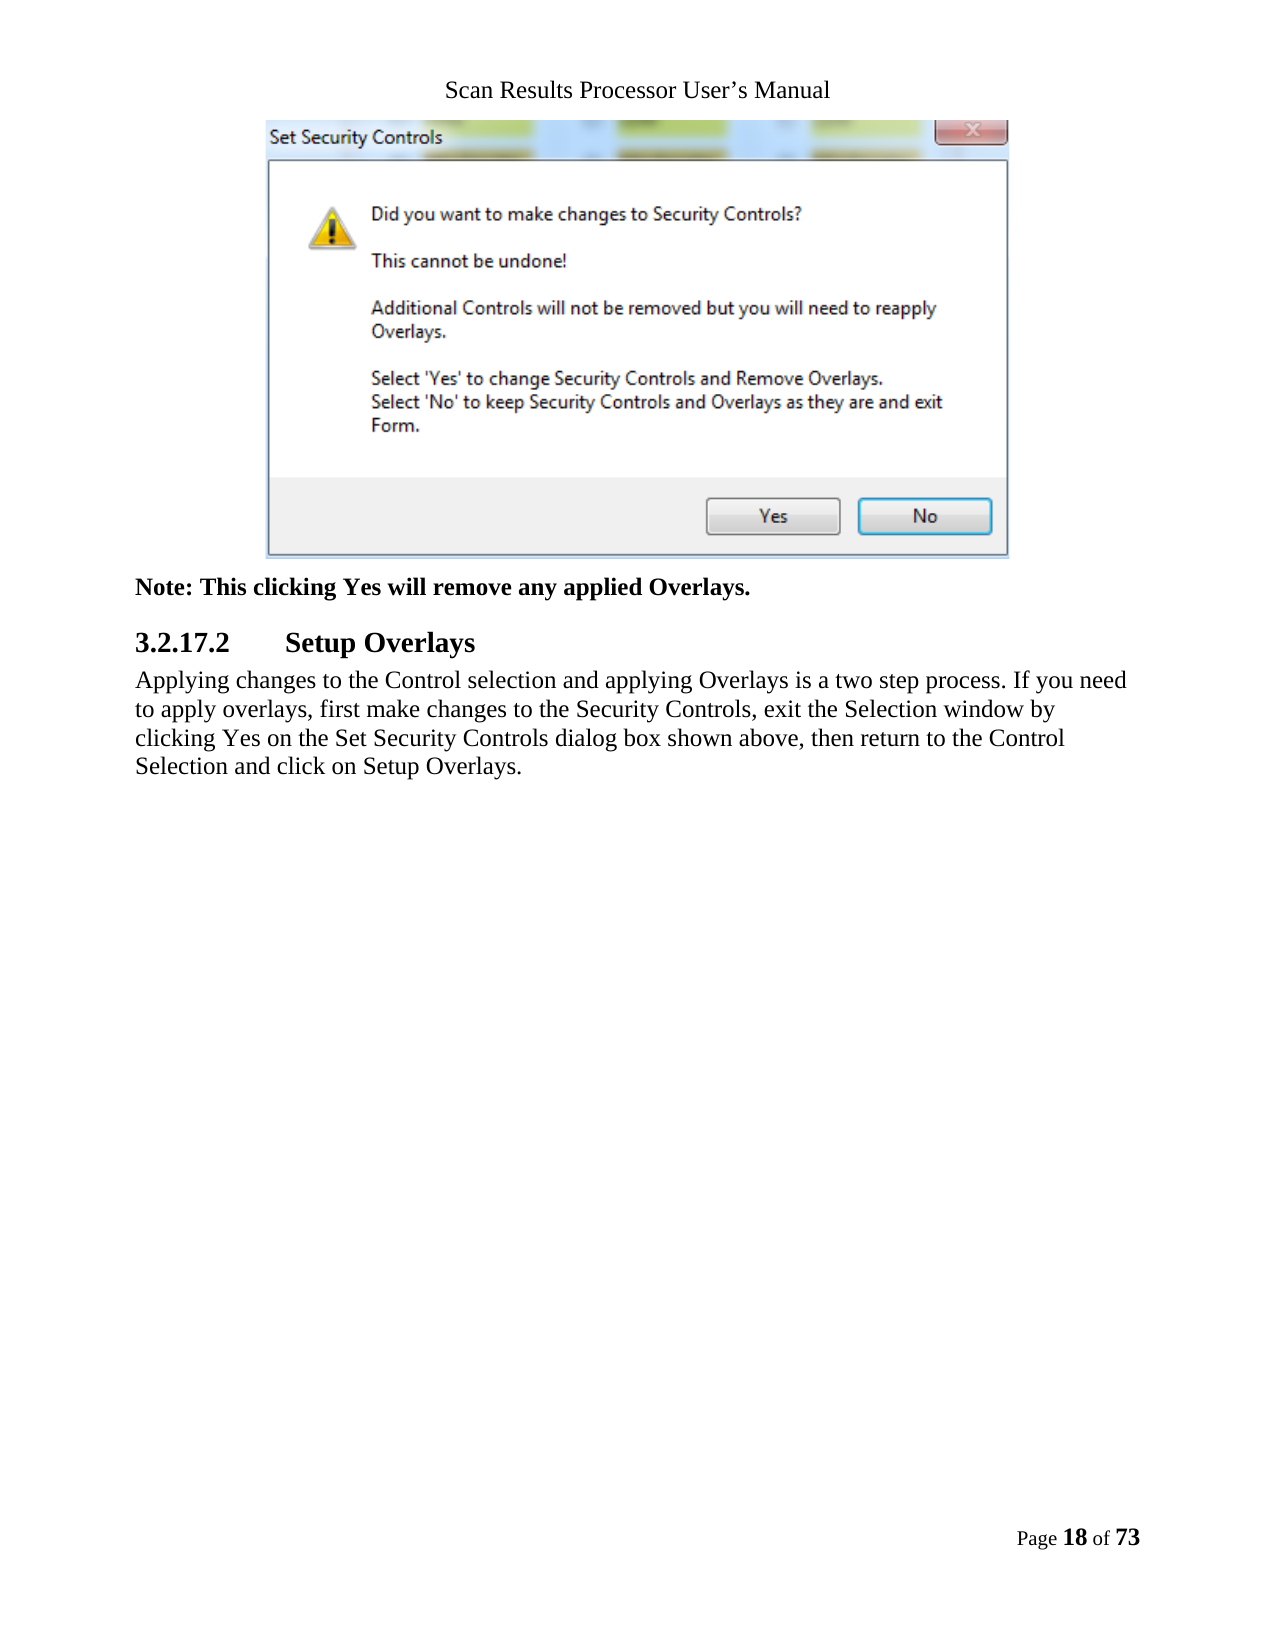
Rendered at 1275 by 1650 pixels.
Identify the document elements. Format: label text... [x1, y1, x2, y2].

subtitle Setup Overlays [135, 625, 1140, 659]
text Applying changes to the Control selection and applying Overlays is a two step process. If you need to apply overlays, first make changes to the Security Controls, exit the Selection window by clicking Yes on the Set Security Controls dialog box shown above, then return to the Control Selection and click on Setup Overlays. [135, 665, 1140, 780]
text Note: This clicking Yes will remove any applied Overlays. [135, 572, 1140, 600]
picture [265, 120, 1010, 559]
